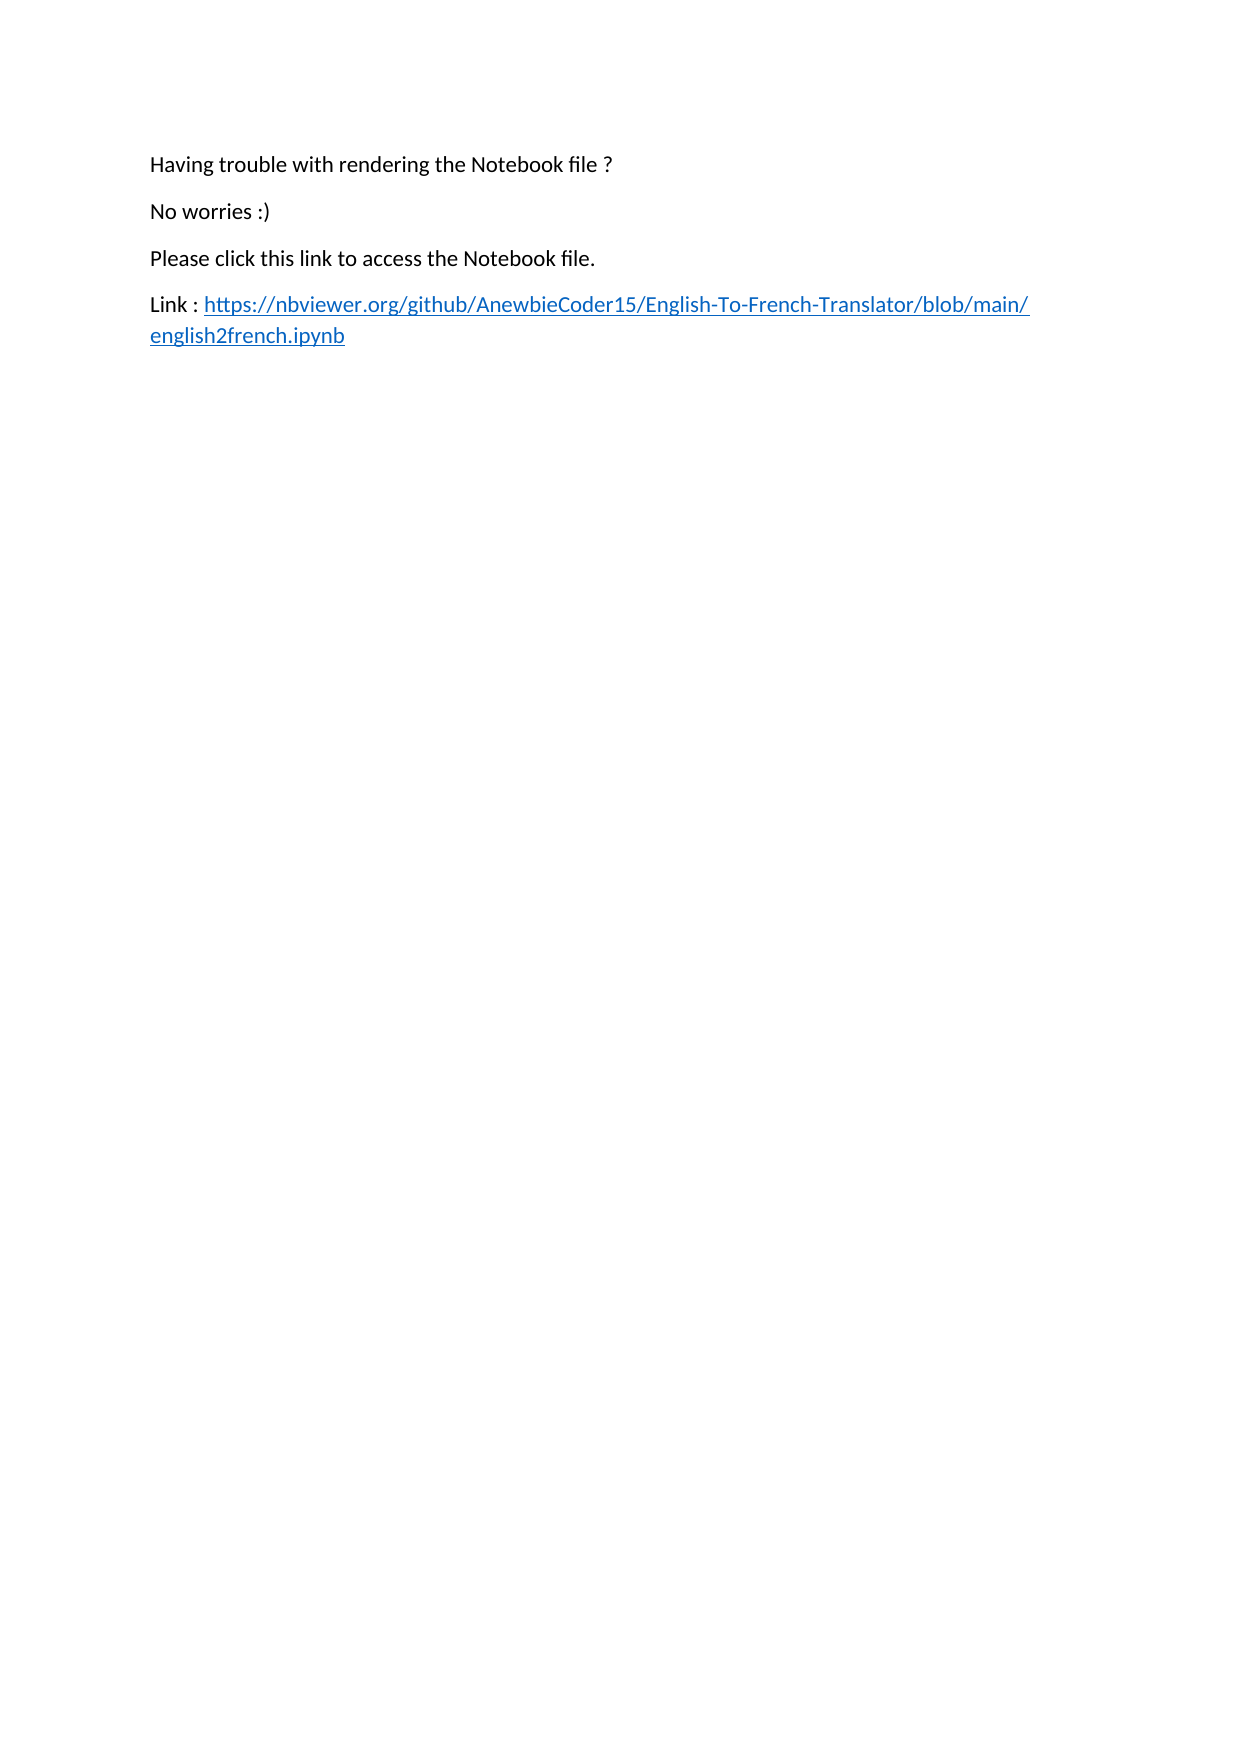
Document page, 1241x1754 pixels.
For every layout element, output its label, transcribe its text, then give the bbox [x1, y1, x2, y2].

text No worries :) [150, 197, 1090, 225]
text Please click this link to access the Notebook file. [150, 244, 1090, 272]
text Link : https://nbviewer.org/github/AnewbieCoder15/English-To-French-Translator/blob/main/english2french.ipynb [150, 291, 1090, 349]
text Having trouble with rendering the Notebook file ? [150, 150, 1090, 178]
